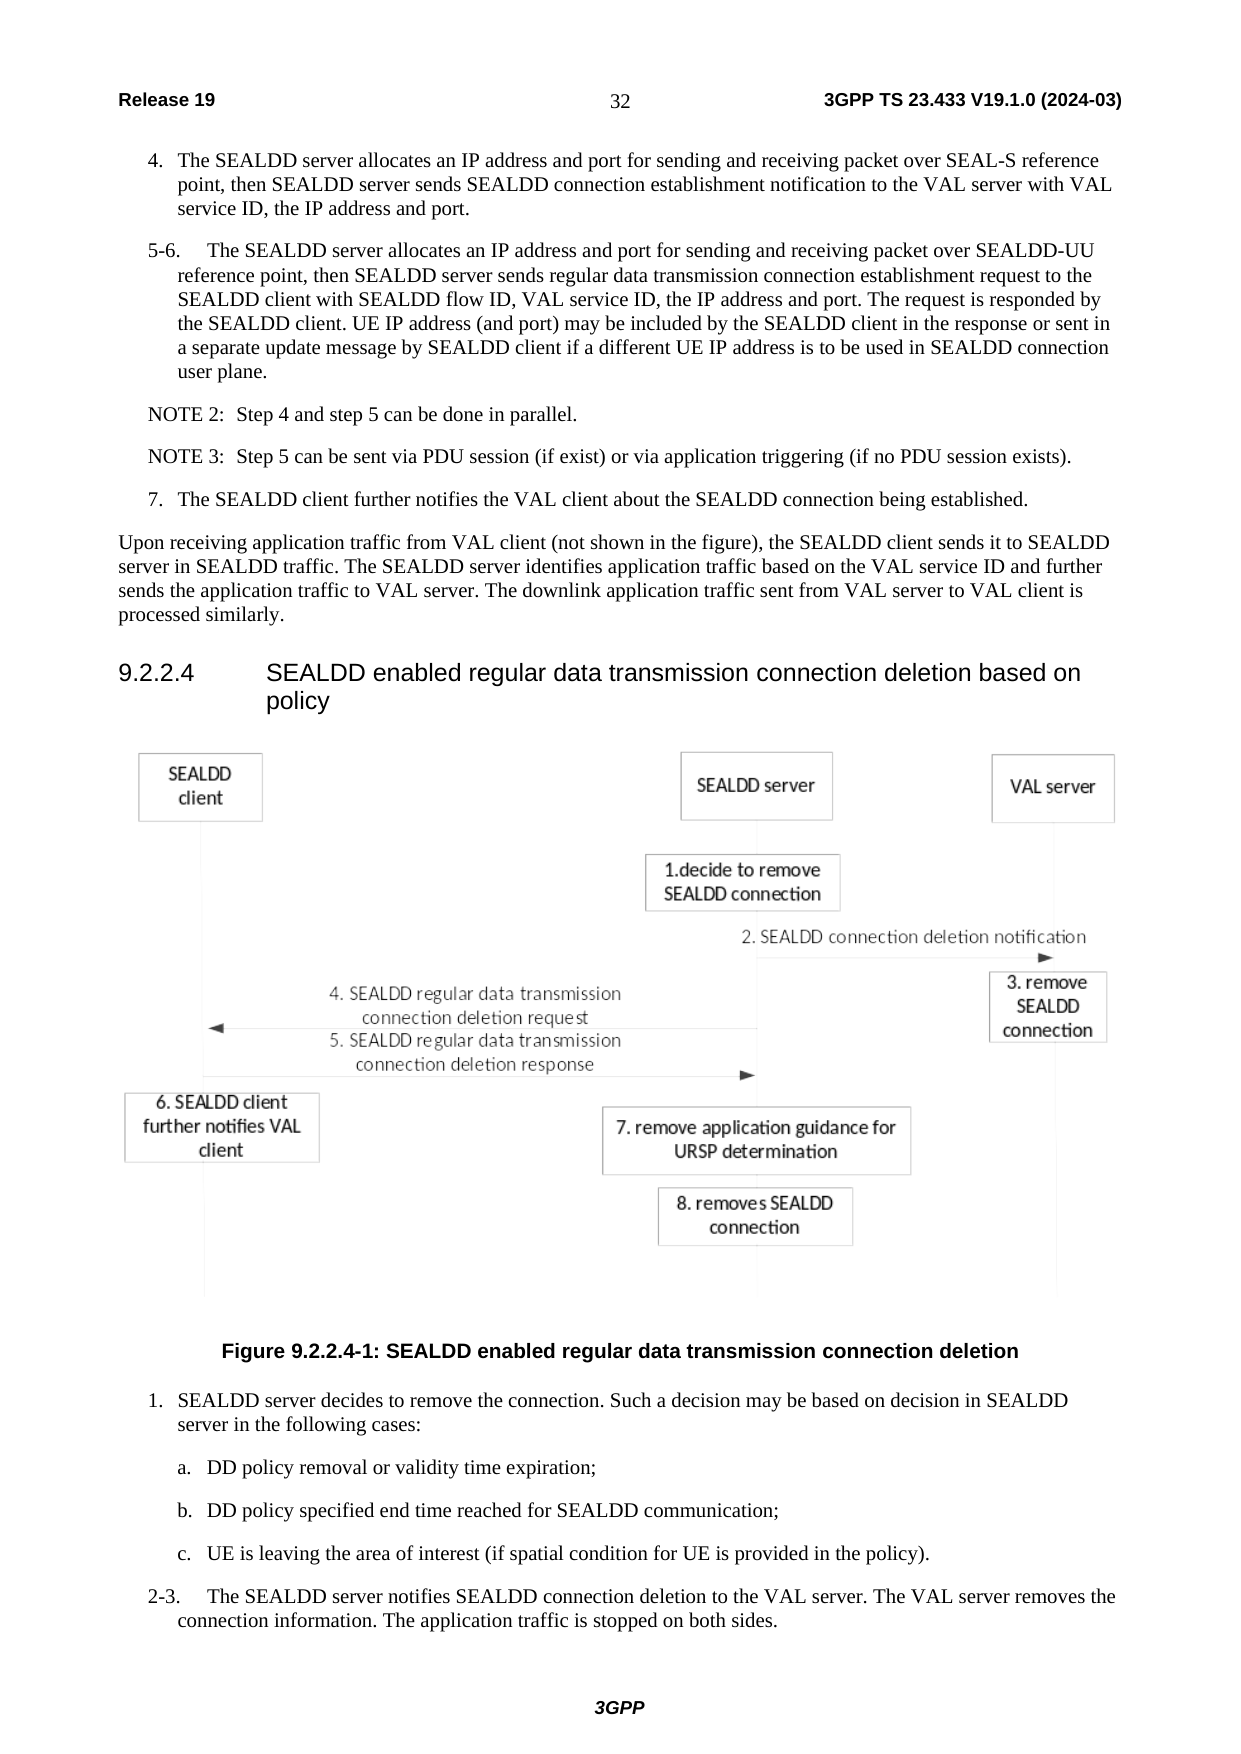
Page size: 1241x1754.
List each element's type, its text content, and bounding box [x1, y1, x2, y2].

text Figure 9.2.2.4-1: SEALDD enabled regular data transmission connection deletion [118, 1339, 1122, 1363]
subtitle 9.2.2.4 SEALDD enabled regular data transmission connection deletion based on policy [118, 657, 1122, 715]
text c. UE is leaving the area of interest (if spatial condition for UE is provided in the policy). [177, 1541, 1122, 1565]
text Upon receiving application traffic from VAL client (not shown in the figure), the SEALDD client sends it to SEALDD server in SEALDD traffic. The SEALDD server identifies application traffic based on the VAL service ID and further sends the application traffic to VAL server. The downlink application traffic sent from VAL server to VAL client is processed similarly. [118, 530, 1122, 626]
text 7. The SEALDD client further notifies the VAL client about the SEALDD connection being established. [148, 487, 1122, 511]
text NOTE 3: Step 5 can be sent via PDU session (if exist) or via application triggering (if no PDU session exists). [148, 444, 1122, 468]
text NOTE 2: Step 4 and step 5 can be done in parallel. [148, 402, 1122, 426]
text 4. The SEALDD server allocates an IP address and port for sending and receiving packet over SEAL-S reference point, then SEALDD server sends SEALDD connection establishment notification to the VAL server with VAL service ID, the IP address and port. [148, 147, 1122, 220]
text 2-3. The SEALDD server notifies SEALDD connection deletion to the VAL server. The VAL server removes the connection information. The application traffic is stopped on both sides. [148, 1583, 1122, 1632]
text 5-6. The SEALDD server allocates an IP address and port for sending and receiving packet over SEALDD-UU reference point, then SEALDD server sends regular data transmission connection establishment request to the SEALDD client with SEALDD flow ID, VAL service ID, the IP address and port. The request is responded by the SEALDD client. UE IP address (and port) may be included by the SEALDD client in the response or sent in a separate update message by SEALDD client if a different UE IP address is to be used in SEALDD connection user plane. [148, 238, 1122, 383]
text a. DD policy removal or validity time expiration; [177, 1455, 1122, 1479]
text b. DD policy specified end time reached for SEALDD communication; [177, 1498, 1122, 1522]
text 1. SEALDD server decides to remove the connection. Such a decision may be based on decision in SEALDD server in the following cases: [148, 1388, 1122, 1436]
